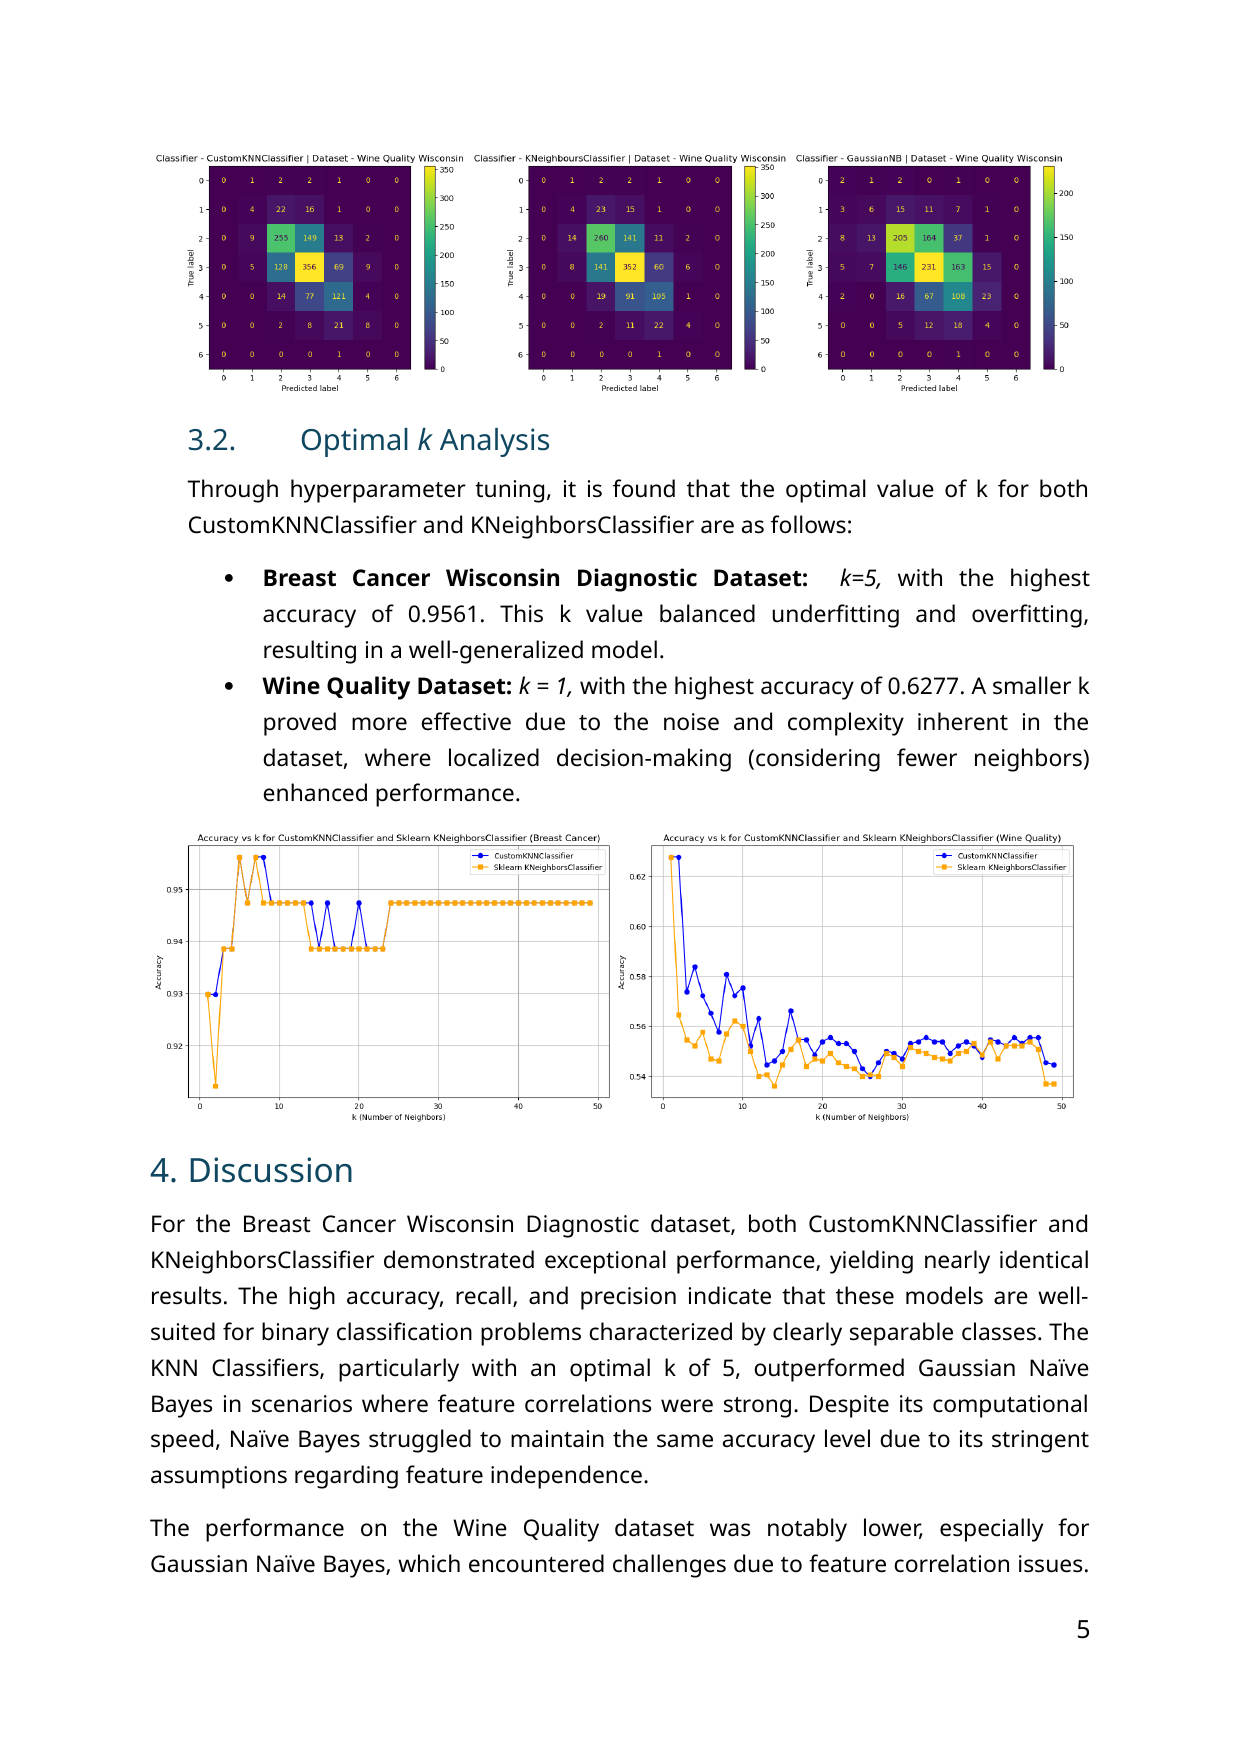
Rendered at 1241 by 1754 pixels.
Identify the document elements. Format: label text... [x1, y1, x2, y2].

picture [150, 150, 1079, 398]
picture [150, 830, 1078, 1126]
subtitle Discussion [150, 1147, 1090, 1193]
list Breast Cancer Wisconsin Diagnostic Dataset: k=5, with the highest accuracy of 0.9561. This k value balanced underfitting and overfitting, resulting in a well-generalized model. [225, 562, 1090, 665]
text Through hyperparameter tuning, it is found that the optimal value of k for both CustomKNNClassifier and KNeighborsClassifier are as follows: [187, 473, 1090, 540]
list Wine Quality Dataset: k = 1, with the highest accuracy of 0.6277. A smaller k proved more effective due to the noise and complexity inherent in the dataset, where localized decision-making (considering fewer neighbors) enhanced performance. [225, 669, 1090, 809]
subtitle Optimal k Analysis [187, 419, 1090, 459]
